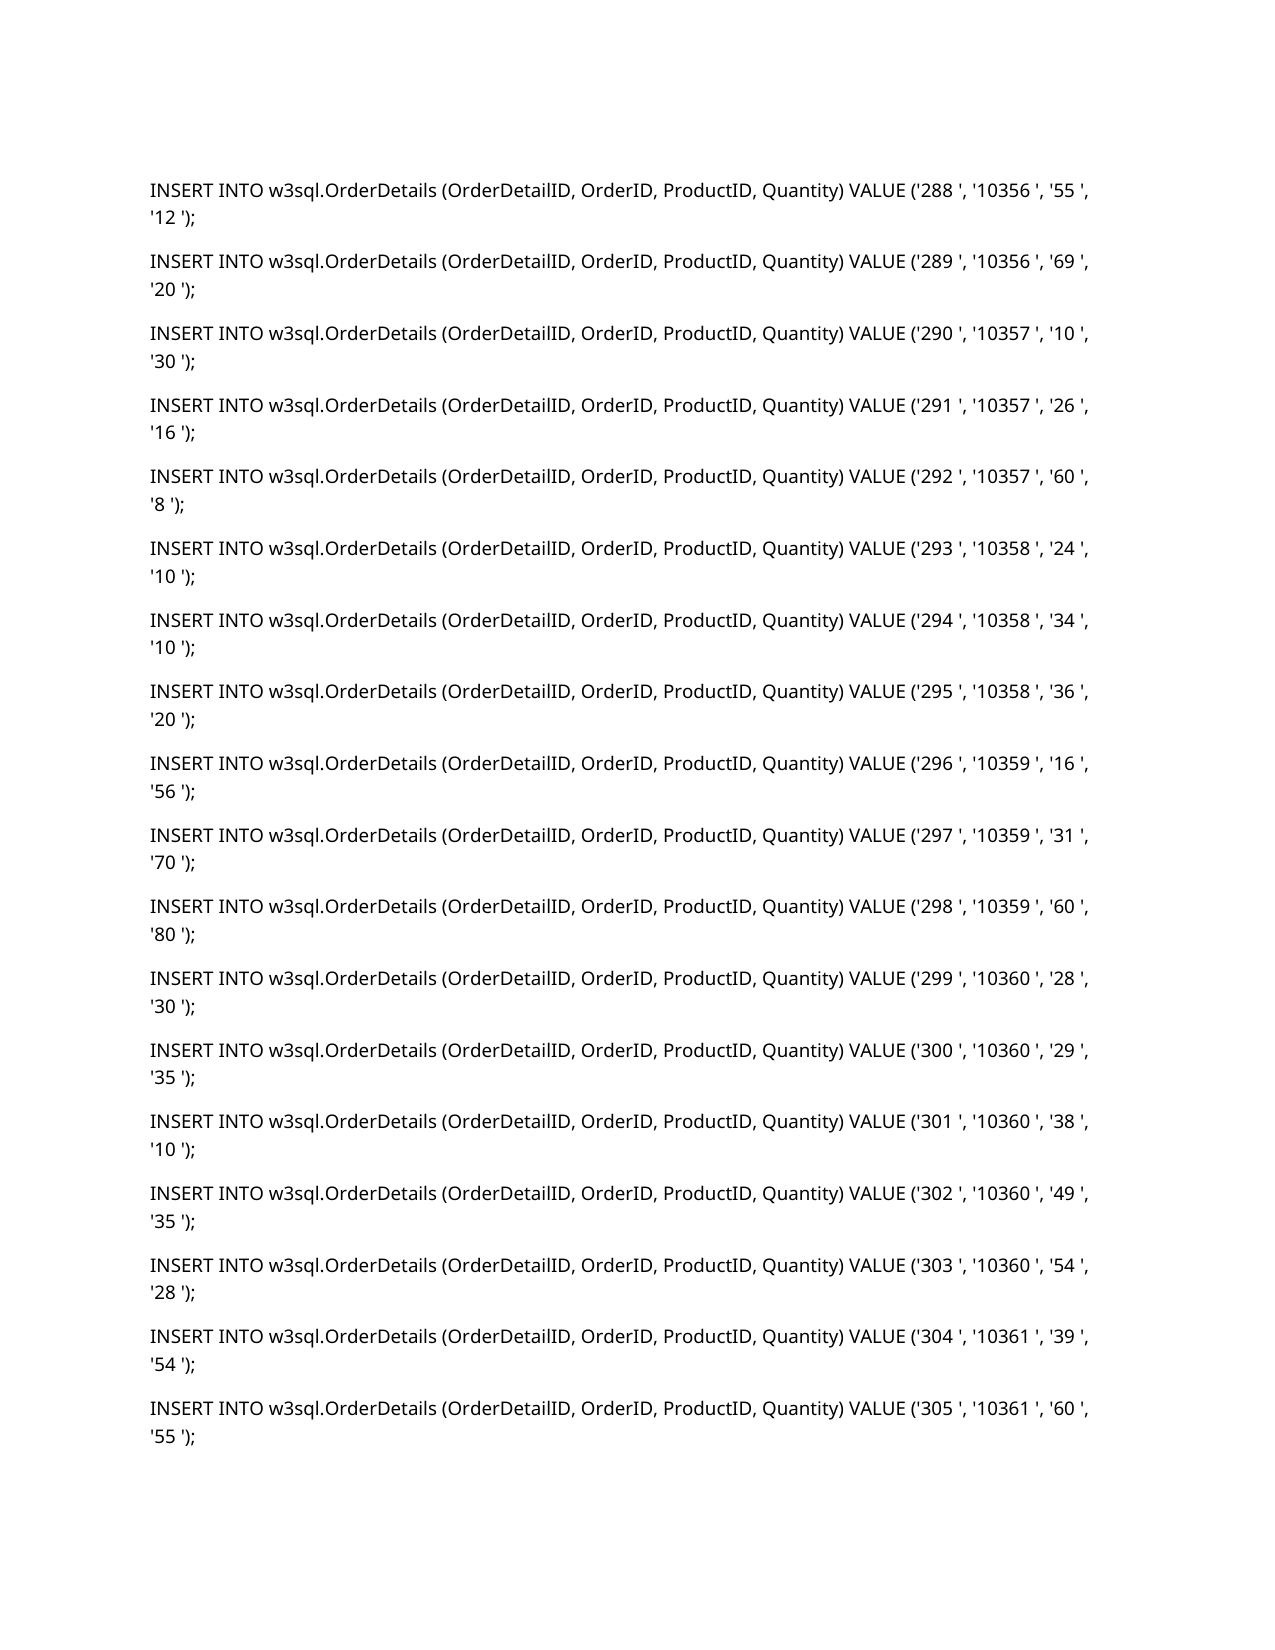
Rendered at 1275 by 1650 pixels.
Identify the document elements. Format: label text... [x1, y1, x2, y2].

text INSERT INTO w3sql.OrderDetails (OrderDetailID, OrderID, ProductID, Quantity) VALUE ('299 ', '10360 ', '28 ', '30 '); [150, 966, 1125, 1018]
text INSERT INTO w3sql.OrderDetails (OrderDetailID, OrderID, ProductID, Quantity) VALUE ('292 ', '10357 ', '60 ', '8 '); [150, 464, 1125, 517]
text INSERT INTO w3sql.OrderDetails (OrderDetailID, OrderID, ProductID, Quantity) VALUE ('298 ', '10359 ', '60 ', '80 '); [150, 894, 1125, 947]
text INSERT INTO w3sql.OrderDetails (OrderDetailID, OrderID, ProductID, Quantity) VALUE ('290 ', '10357 ', '10 ', '30 '); [150, 321, 1125, 373]
text INSERT INTO w3sql.OrderDetails (OrderDetailID, OrderID, ProductID, Quantity) VALUE ('305 ', '10361 ', '60 ', '55 '); [150, 1396, 1125, 1448]
text INSERT INTO w3sql.OrderDetails (OrderDetailID, OrderID, ProductID, Quantity) VALUE ('303 ', '10360 ', '54 ', '28 '); [150, 1252, 1125, 1305]
text INSERT INTO w3sql.OrderDetails (OrderDetailID, OrderID, ProductID, Quantity) VALUE ('291 ', '10357 ', '26 ', '16 '); [150, 392, 1125, 445]
text INSERT INTO w3sql.OrderDetails (OrderDetailID, OrderID, ProductID, Quantity) VALUE ('296 ', '10359 ', '16 ', '56 '); [150, 751, 1125, 803]
text INSERT INTO w3sql.OrderDetails (OrderDetailID, OrderID, ProductID, Quantity) VALUE ('304 ', '10361 ', '39 ', '54 '); [150, 1324, 1125, 1377]
text INSERT INTO w3sql.OrderDetails (OrderDetailID, OrderID, ProductID, Quantity) VALUE ('302 ', '10360 ', '49 ', '35 '); [150, 1181, 1125, 1233]
text INSERT INTO w3sql.OrderDetails (OrderDetailID, OrderID, ProductID, Quantity) VALUE ('295 ', '10358 ', '36 ', '20 '); [150, 679, 1125, 732]
text INSERT INTO w3sql.OrderDetails (OrderDetailID, OrderID, ProductID, Quantity) VALUE ('293 ', '10358 ', '24 ', '10 '); [150, 536, 1125, 588]
text INSERT INTO w3sql.OrderDetails (OrderDetailID, OrderID, ProductID, Quantity) VALUE ('301 ', '10360 ', '38 ', '10 '); [150, 1109, 1125, 1162]
text INSERT INTO w3sql.OrderDetails (OrderDetailID, OrderID, ProductID, Quantity) VALUE ('297 ', '10359 ', '31 ', '70 '); [150, 822, 1125, 875]
text INSERT INTO w3sql.OrderDetails (OrderDetailID, OrderID, ProductID, Quantity) VALUE ('288 ', '10356 ', '55 ', '12 '); [150, 177, 1125, 230]
text INSERT INTO w3sql.OrderDetails (OrderDetailID, OrderID, ProductID, Quantity) VALUE ('300 ', '10360 ', '29 ', '35 '); [150, 1037, 1125, 1090]
text INSERT INTO w3sql.OrderDetails (OrderDetailID, OrderID, ProductID, Quantity) VALUE ('294 ', '10358 ', '34 ', '10 '); [150, 607, 1125, 660]
text INSERT INTO w3sql.OrderDetails (OrderDetailID, OrderID, ProductID, Quantity) VALUE ('289 ', '10356 ', '69 ', '20 '); [150, 249, 1125, 302]
